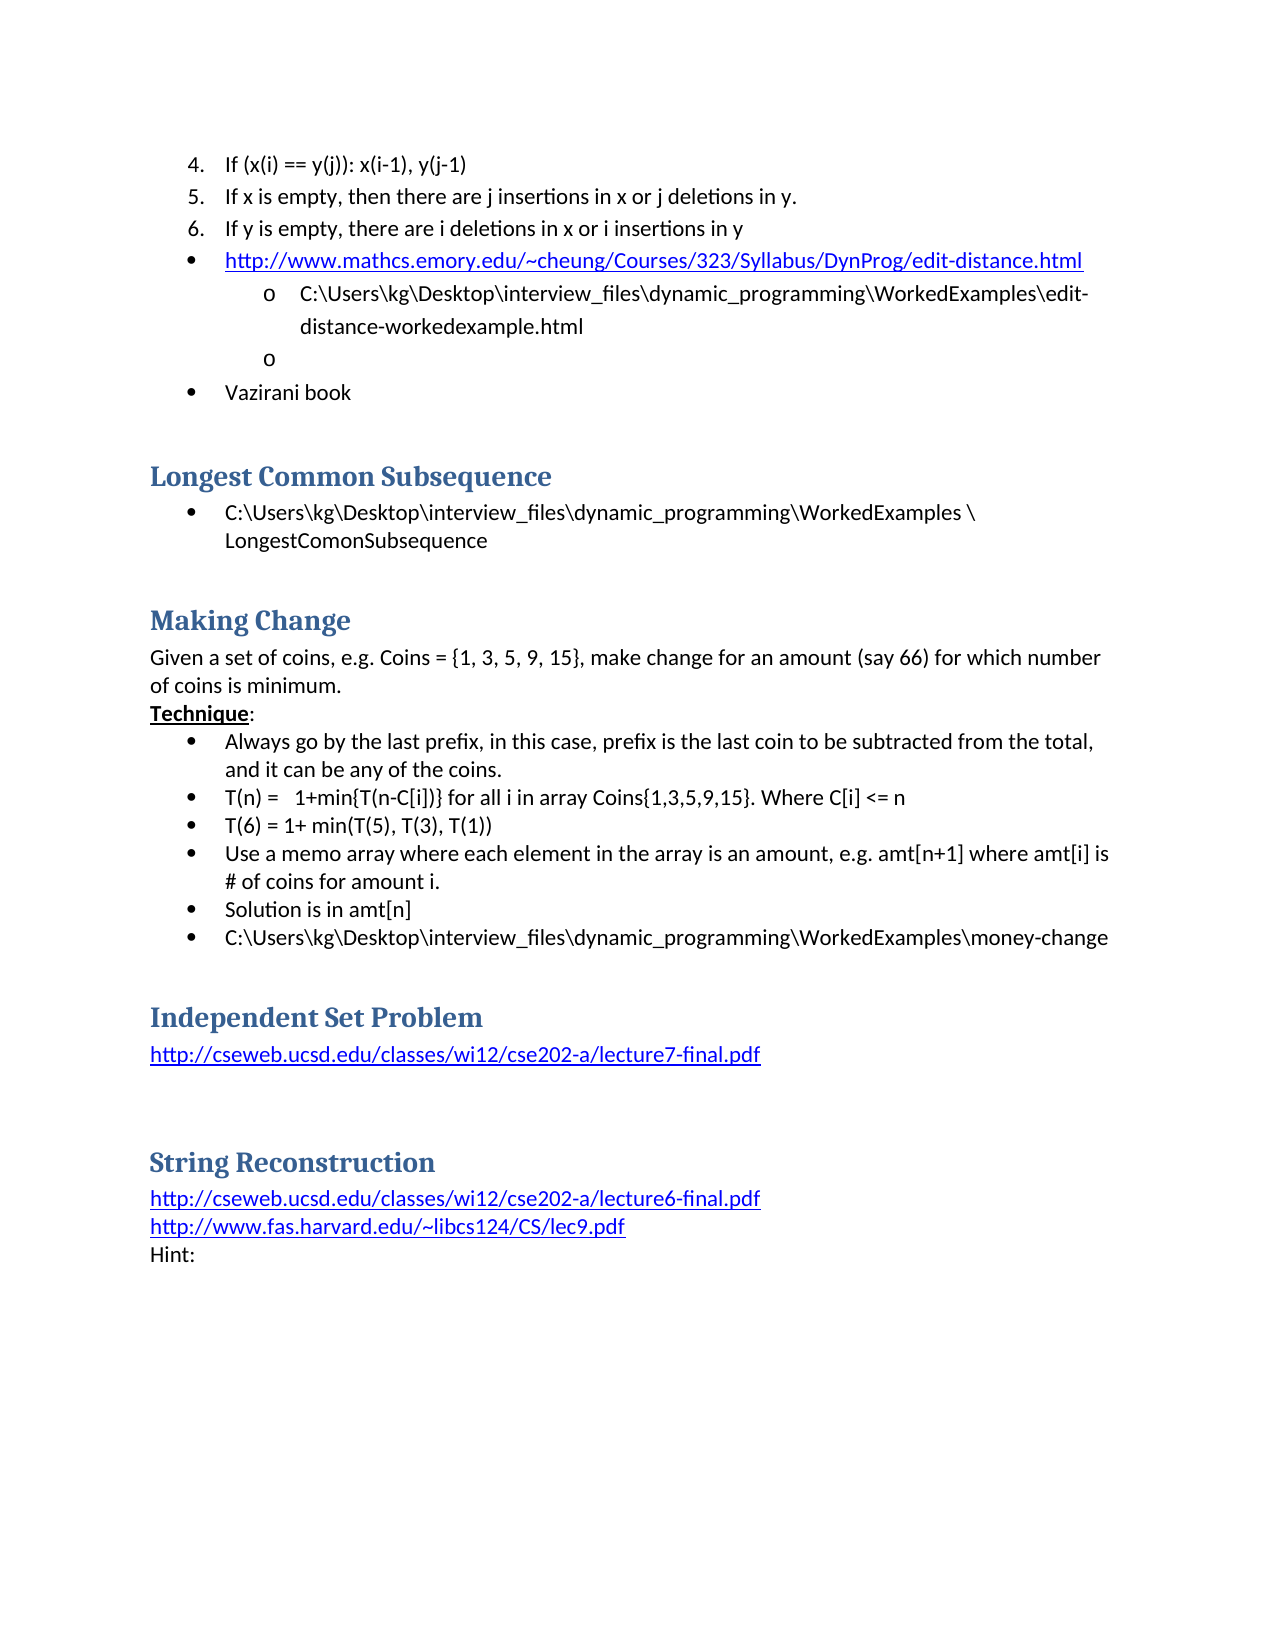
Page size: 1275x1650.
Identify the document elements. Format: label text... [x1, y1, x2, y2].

subtitle Independent Set Problem [150, 1001, 1125, 1035]
list Use a memo array where each element in the array is an amount, e.g. amt[n+1] where amt[i] is # of coins for amount i. [187, 839, 1125, 895]
subtitle Making Change [150, 604, 1125, 638]
text http://cseweb.ucsd.edu/classes/wi12/cse202-a/lecture7-final.pdf [150, 1040, 1125, 1068]
list If y is empty, there are i deletions in x or i insertions in y [187, 214, 1125, 242]
list If (x(i) == y(j)): x(i-1), y(j-1) [187, 150, 1125, 178]
text Hint: [150, 1241, 1125, 1268]
text http://www.fas.harvard.edu/~libcs124/CS/lec9.pdf [150, 1212, 1125, 1241]
list If x is empty, then there are j insertions in x or j deletions in y. [187, 182, 1125, 210]
list C:\Users\kg\Desktop\interview_files\dynamic_programming\WorkedExamples\money-change [187, 923, 1125, 951]
subtitle Longest Common Subsequence [150, 460, 1125, 493]
list C:\Users\kg\Desktop\interview_files\dynamic_programming\WorkedExamples \LongestComonSubsequence [187, 498, 1125, 554]
list T(6) = 1+ min(T(5), T(3), T(1)) [187, 811, 1125, 839]
list http://www.mathcs.emory.edu/~cheung/Courses/323/Syllabus/DynProg/edit-distance.html [187, 247, 1125, 274]
text Given a set of coins, e.g. Coins = {1, 3, 5, 9, 15}, make change for an amount (say 66) for which number of coins is minimum. [150, 643, 1125, 699]
text http://cseweb.ucsd.edu/classes/wi12/cse202-a/lecture6-final.pdf [150, 1184, 1125, 1212]
list Solution is in amt[n] [187, 895, 1125, 923]
list Vazirani book [187, 378, 1125, 406]
text Technique: [150, 699, 1125, 727]
list T(n) = 1+min{T(n-C[i])} for all i in array Coins{1,3,5,9,15}. Where C[i] <= n [187, 783, 1125, 811]
list Always go by the last prefix, in this case, prefix is the last coin to be subtracted from the total, and it can be any of the coins. [187, 727, 1125, 783]
list C:\Users\kg\Desktop\interview_files\dynamic_programming\WorkedExamples\edit-distance-workedexample.html [262, 279, 1125, 340]
subtitle String Reconstruction [150, 1146, 1125, 1179]
